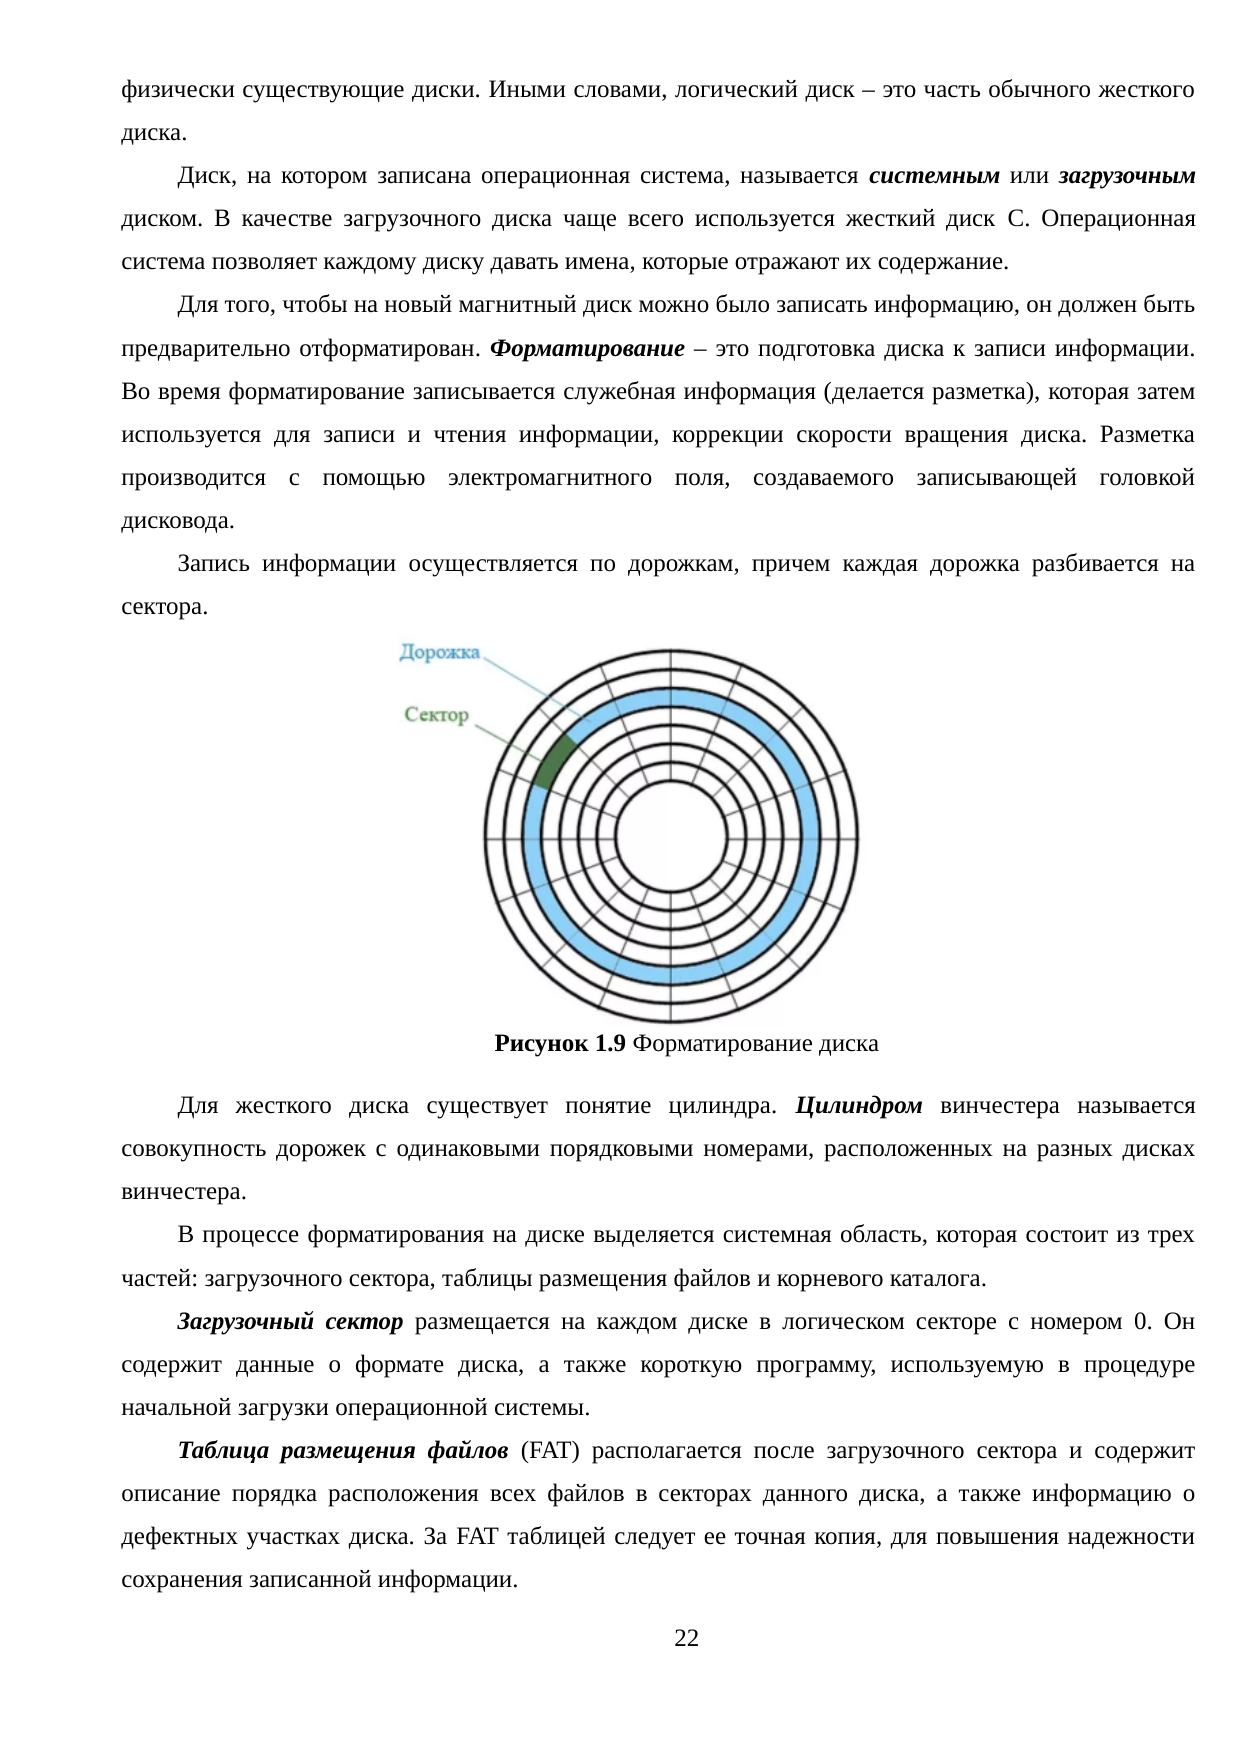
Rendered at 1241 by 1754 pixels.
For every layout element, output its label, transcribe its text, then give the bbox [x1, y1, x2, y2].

text В процессе форматирования на диске выделяется системная область, которая состоит из трех частей: загрузочного сектора, таблицы размещения файлов и корневого каталога. [121, 1219, 1196, 1291]
text Загрузочный сектор размещается на каждом диске в логическом секторе с номером 0. Он содержит данные о формате диска, а также короткую программу, используемую в процедуре начальной загрузки операционной системы. [121, 1306, 1196, 1421]
text Запись информации осуществляется по дорожкам, причем каждая дорожка разбивается на сектора. [121, 548, 1196, 620]
text Для того, чтобы на новый магнитный диск можно было записать информацию, он должен быть предварительно отформатирован. Форматирование – это подготовка диска к записи информации. Во время форматирование записывается служебная информация (делается разметка), которая затем используется для записи и чтения информации, коррекции скорости вращения диска. Разметка производится с помощью электромагнитного поля, создаваемого записывающей головкой дисковода. [121, 289, 1196, 534]
text Для жесткого диска существует понятие цилиндра. Цилиндром винчестера называется совокупность дорожек с одинаковыми порядковыми номерами, расположенных на разных дисках винчестера. [121, 1090, 1196, 1205]
text Рисунок 1.9 Форматирование диска [121, 1028, 1196, 1057]
picture [389, 634, 925, 1028]
text Таблица размещения файлов (FAT) располагается после загрузочного сектора и содержит описание порядка расположения всех файлов в секторах данного диска, а также информацию о дефектных участках диска. За FAT таблицей следует ее точная копия, для повышения надежности сохранения записанной информации. [121, 1435, 1196, 1593]
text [121, 74, 1196, 146]
text Диск, на котором записана операционная система, называется системным или загрузочным диском. В качестве загрузочного диска чаще всего используется жесткий диск C. Операционная система позволяет каждому диску давать имена, которые отражают их содержание. [121, 160, 1196, 275]
